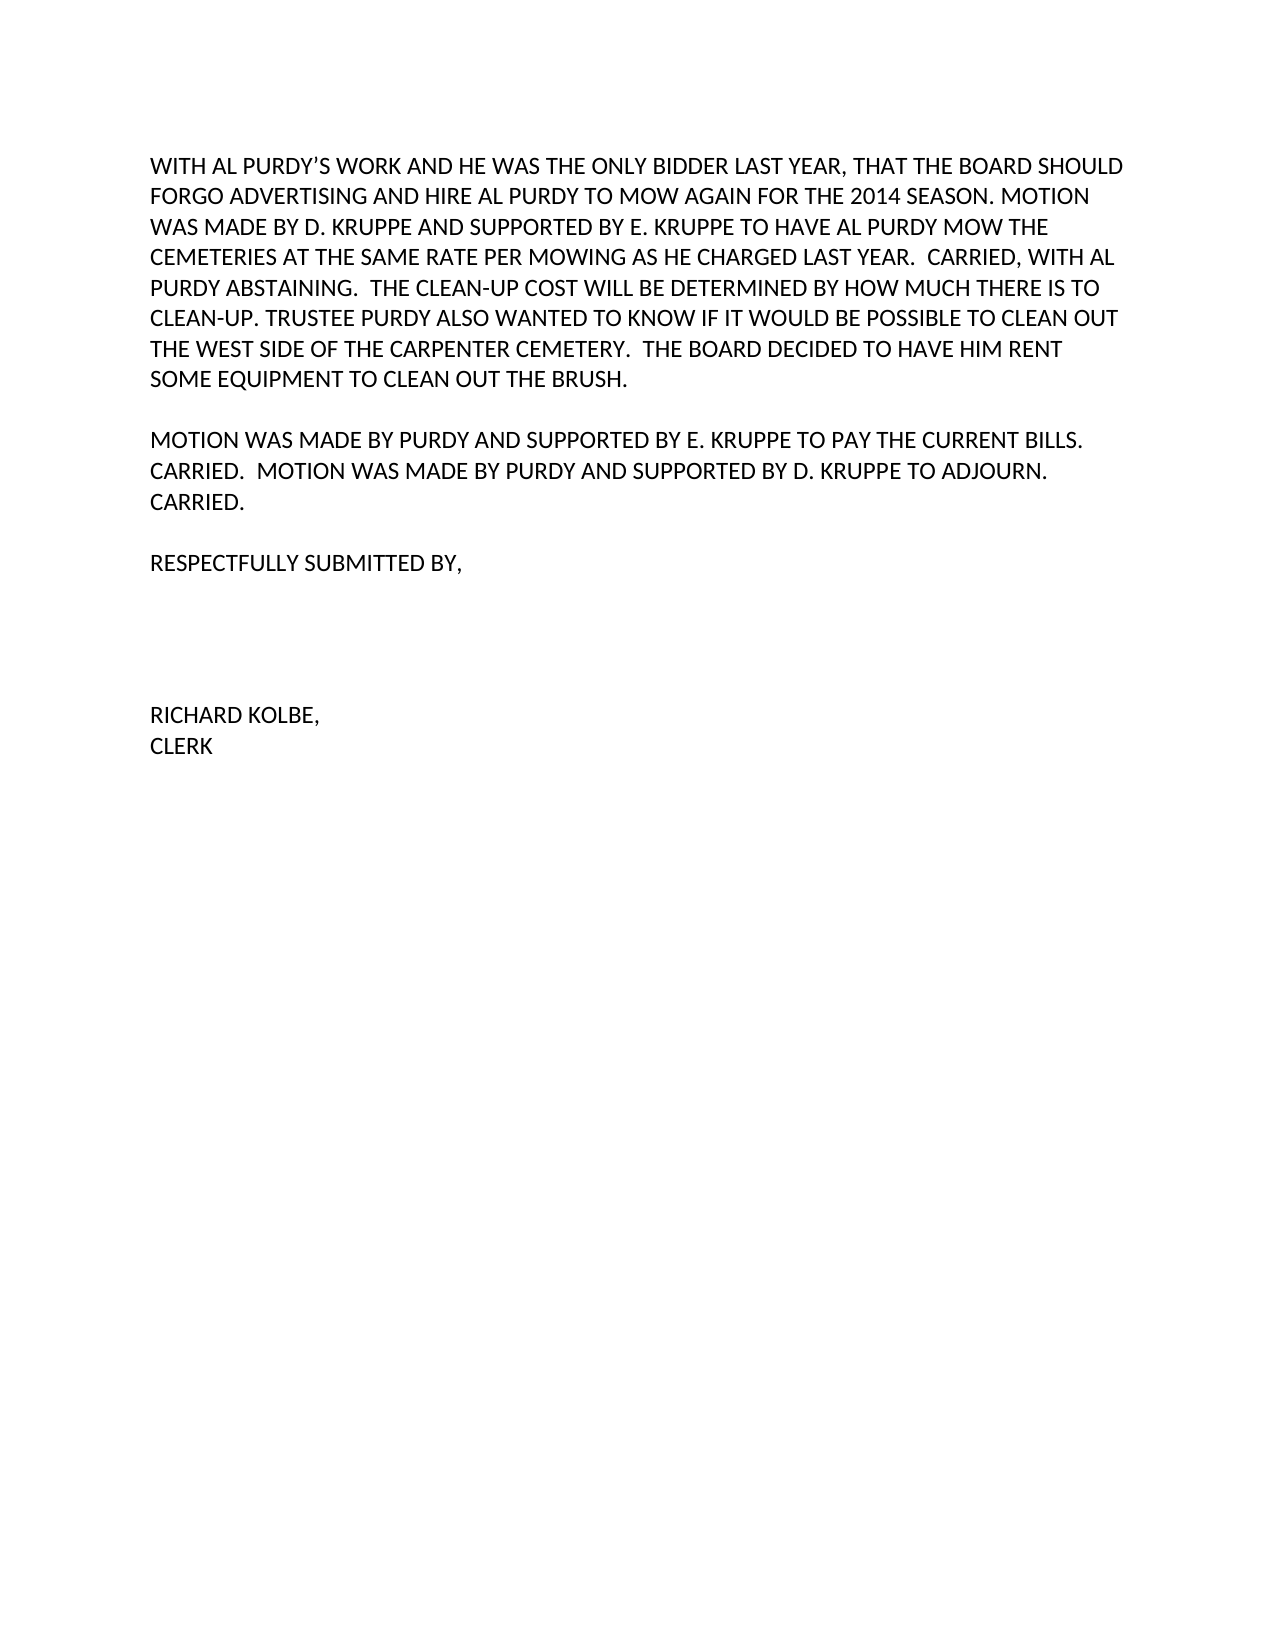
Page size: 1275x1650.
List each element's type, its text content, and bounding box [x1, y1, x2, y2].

text RICHARD KOLBE, [150, 699, 1125, 730]
text CLERK [150, 730, 1125, 760]
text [150, 150, 1125, 394]
text RESPECTFULLY SUBMITTED BY, [150, 547, 1125, 577]
text MOTION WAS MADE BY PURDY AND SUPPORTED BY E. KRUPPE TO PAY THE CURRENT BILLS. CARRIED. MOTION WAS MADE BY PURDY AND SUPPORTED BY D. KRUPPE TO ADJOURN. CARRIED. [150, 425, 1125, 516]
